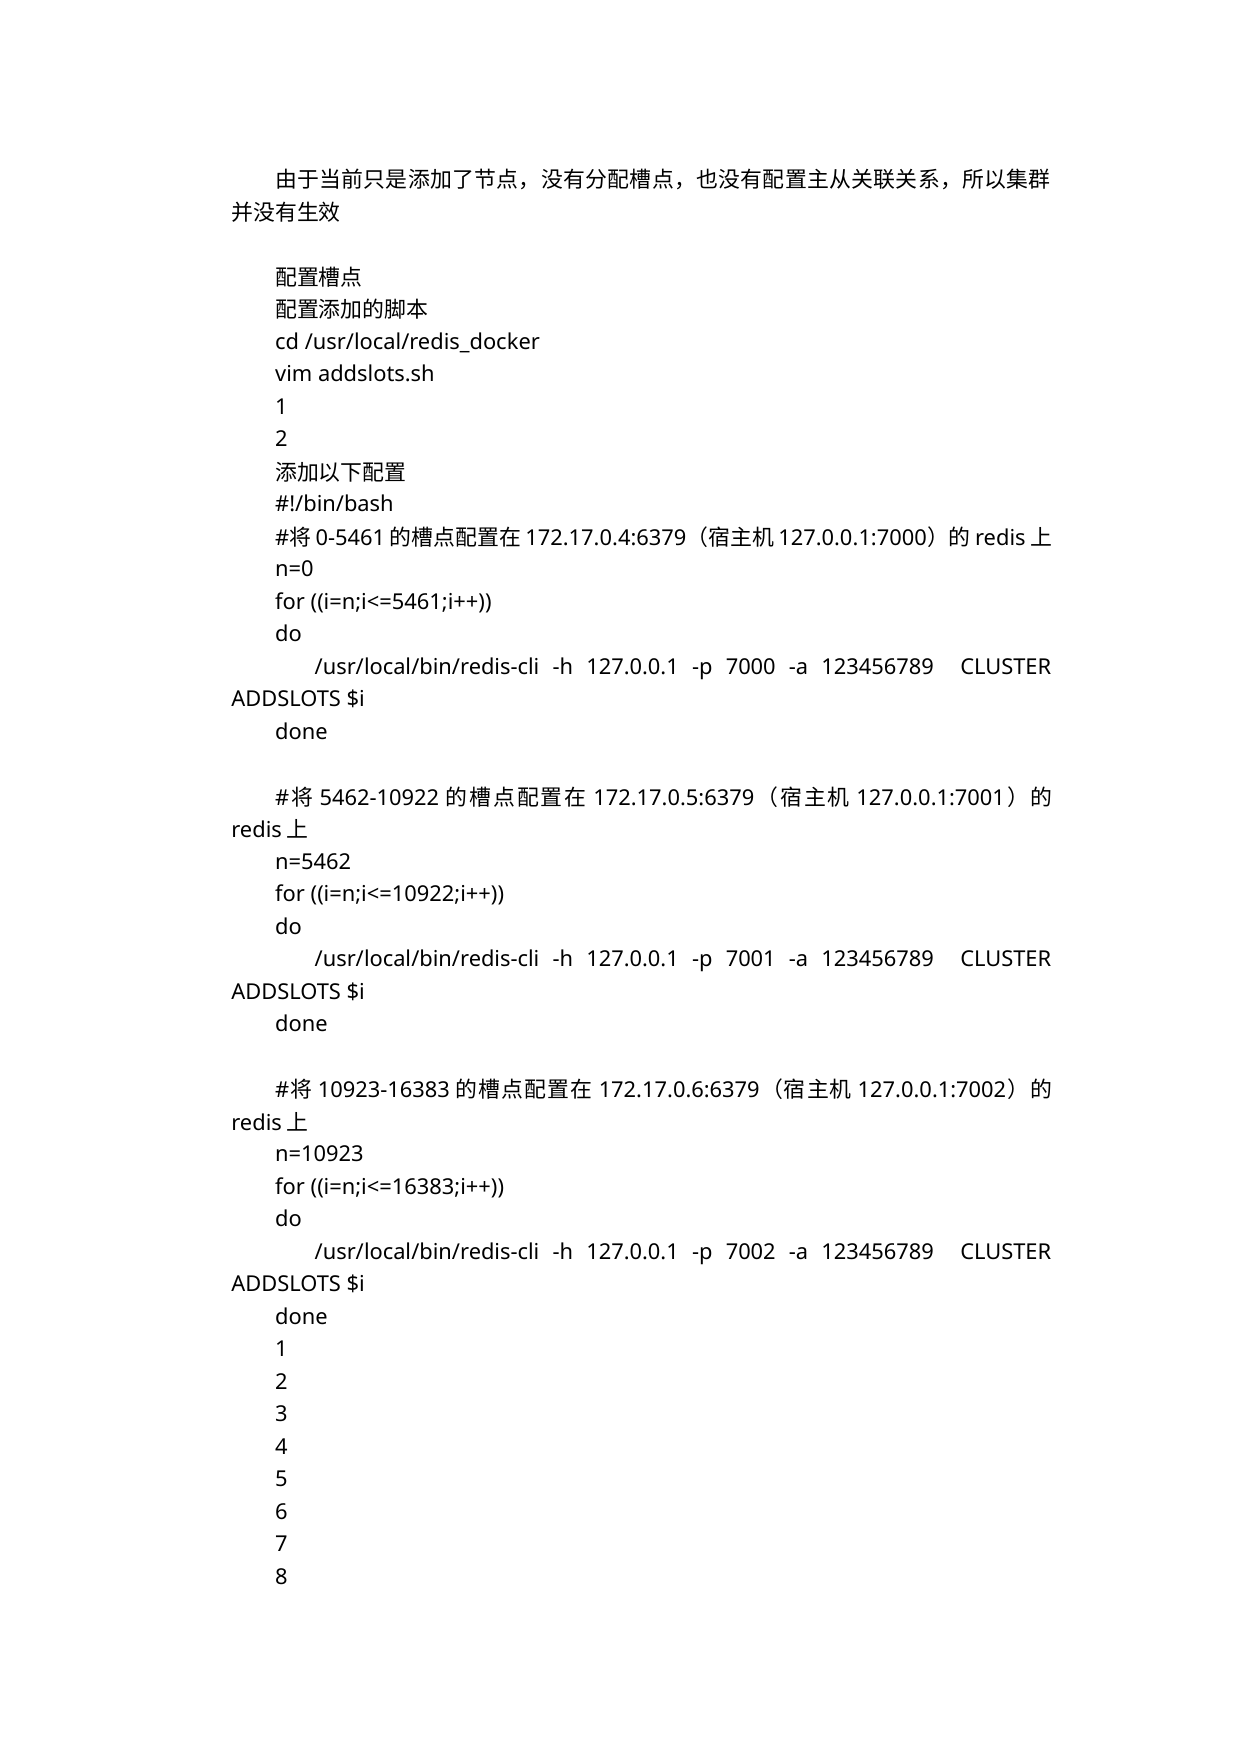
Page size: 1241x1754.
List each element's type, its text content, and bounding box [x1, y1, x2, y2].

list 配置槽点 [231, 259, 1053, 292]
list n=0 [231, 552, 1053, 584]
list 7 [231, 1527, 1053, 1559]
list #将10923-16383的槽点配置在172.17.0.6:6379（宿主机127.0.0.1:7002）的redis上 [231, 1072, 1053, 1137]
list done [231, 1007, 1053, 1039]
list vim addslots.sh [231, 357, 1053, 389]
list 2 [231, 422, 1053, 454]
list 6 [231, 1494, 1053, 1527]
list /usr/local/bin/redis-cli -h 127.0.0.1 -p 7001 -a 123456789 CLUSTER ADDSLOTS $i [231, 942, 1053, 1007]
list n=5462 [231, 844, 1053, 877]
list #!/bin/bash [231, 487, 1053, 519]
list done [231, 1299, 1053, 1332]
list 4 [231, 1429, 1053, 1462]
list #将0-5461的槽点配置在172.17.0.4:6379（宿主机127.0.0.1:7000）的redis上 [231, 519, 1053, 552]
list /usr/local/bin/redis-cli -h 127.0.0.1 -p 7000 -a 123456789 CLUSTER ADDSLOTS $i [231, 649, 1053, 714]
list done [231, 714, 1053, 747]
list for ((i=n;i<=16383;i++)) [231, 1169, 1053, 1202]
list /usr/local/bin/redis-cli -h 127.0.0.1 -p 7002 -a 123456789 CLUSTER ADDSLOTS $i [231, 1234, 1053, 1299]
list 添加以下配置 [231, 454, 1053, 487]
list do [231, 617, 1053, 649]
list do [231, 909, 1053, 942]
list 5 [231, 1462, 1053, 1494]
list n=10923 [231, 1137, 1053, 1169]
list 3 [231, 1397, 1053, 1429]
list 1 [231, 1332, 1053, 1364]
list 8 [231, 1559, 1053, 1592]
list 1 [231, 389, 1053, 422]
list 2 [231, 1364, 1053, 1397]
list #将5462-10922的槽点配置在172.17.0.5:6379（宿主机127.0.0.1:7001）的redis上 [231, 779, 1053, 844]
list for ((i=n;i<=10922;i++)) [231, 877, 1053, 909]
list 配置添加的脚本 [231, 292, 1053, 324]
list for ((i=n;i<=5461;i++)) [231, 584, 1053, 617]
list 由于当前只是添加了节点，没有分配槽点，也没有配置主从关联关系，所以集群并没有生效 [231, 162, 1053, 227]
list cd /usr/local/redis_docker [231, 324, 1053, 357]
list do [231, 1202, 1053, 1234]
